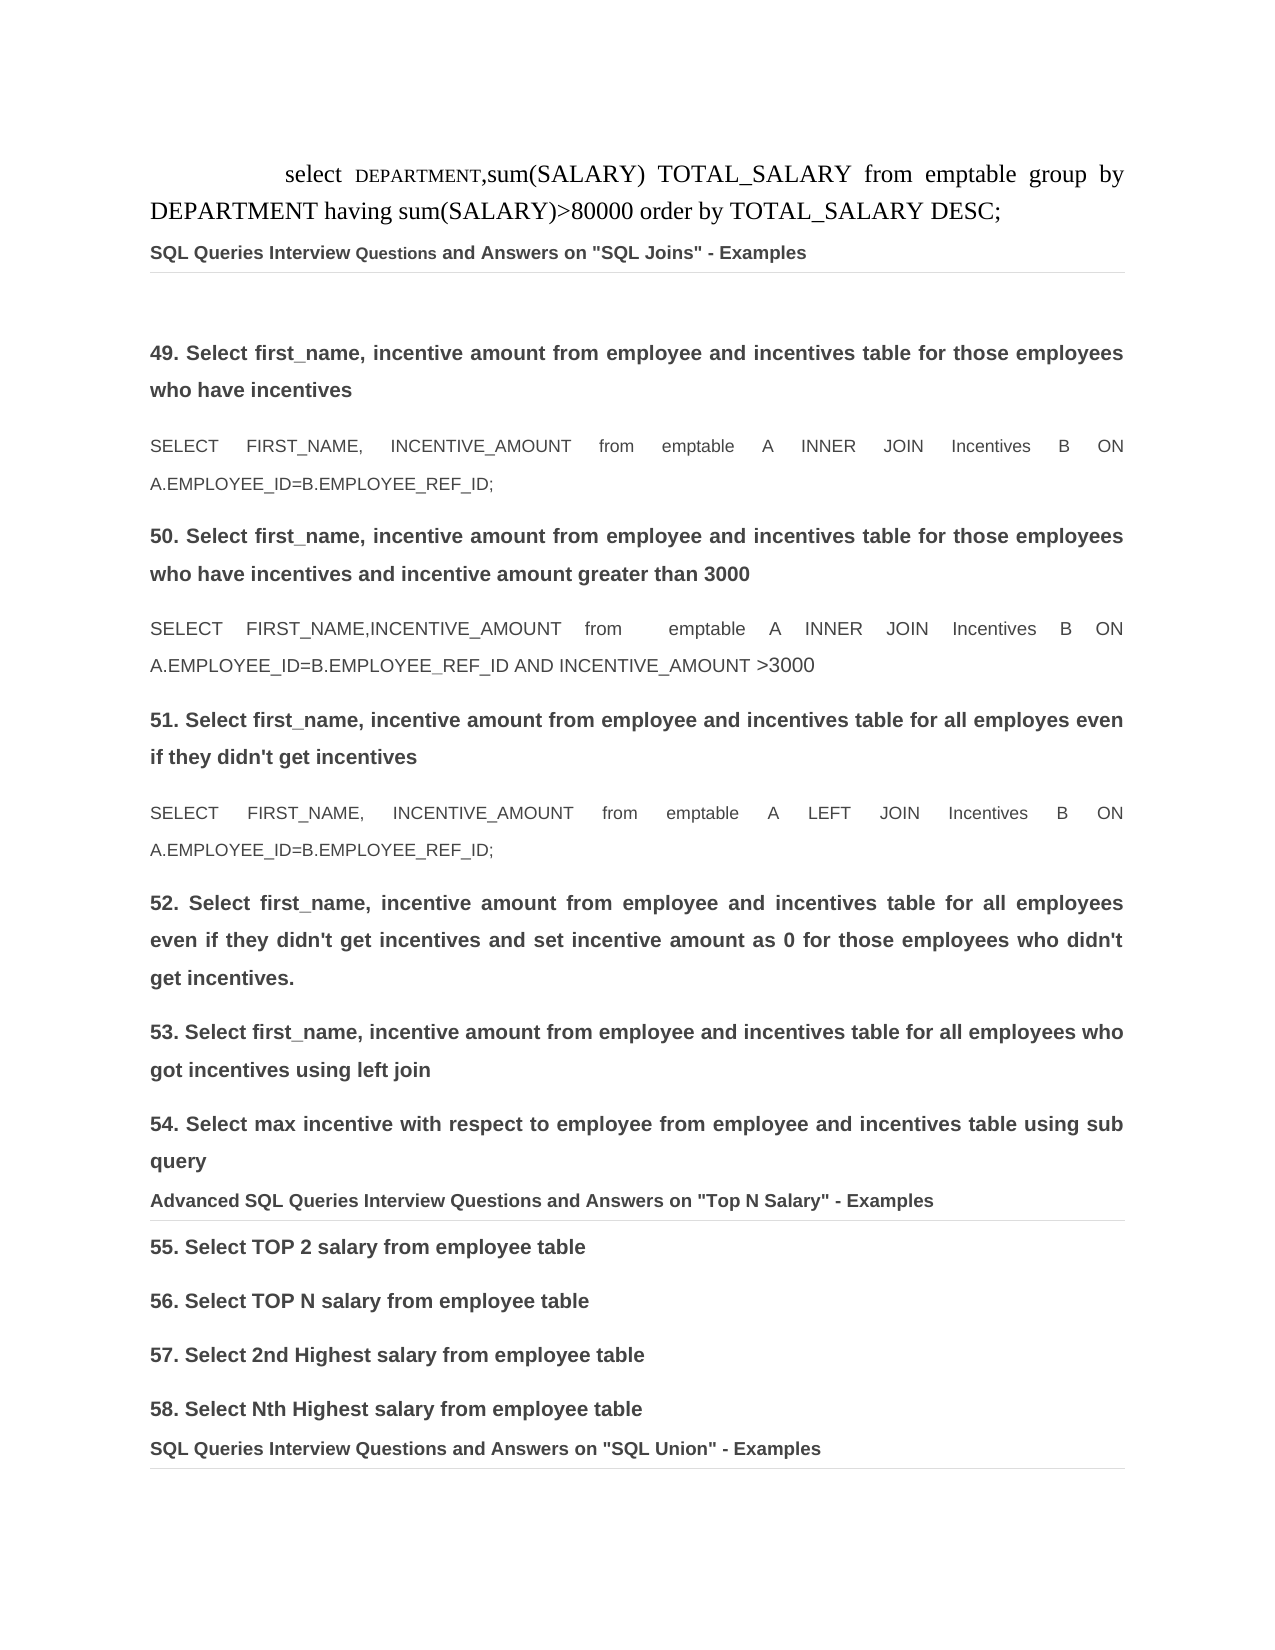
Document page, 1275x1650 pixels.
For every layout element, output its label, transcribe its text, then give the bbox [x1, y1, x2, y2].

text Advanced SQL Queries Interview Questions and Answers on "Top N Salary" - Examples [150, 1190, 1125, 1220]
text select DEPARTMENT,sum(SALARY) TOTAL_SALARY from emptable group by DEPARTMENT having sum(SALARY)>80000 order by TOTAL_SALARY DESC; [150, 150, 1125, 225]
text SQL Queries Interview Questions and Answers on "SQL Joins" - Examples [150, 242, 1125, 272]
text 58. Select Nth Highest salary from employee table [150, 1384, 1125, 1421]
text SELECT FIRST_NAME, INCENTIVE_AMOUNT from emptable A LEFT JOIN Incentives B ON A.EMPLOYEE_ID=B.EMPLOYEE_REF_ID; [150, 786, 1125, 861]
text 49. Select first_name, incentive amount from employee and incentives table for those employees who have incentives [150, 327, 1125, 402]
text 50. Select first_name, incentive amount from employee and incentives table for those employees who have incentives and incentive amount greater than 3000 [150, 511, 1125, 586]
text SELECT FIRST_NAME, INCENTIVE_AMOUNT from emptable A INNER JOIN Incentives B ON A.EMPLOYEE_ID=B.EMPLOYEE_REF_ID; [150, 419, 1125, 494]
text 56. Select TOP N salary from employee table [150, 1275, 1125, 1313]
text 55. Select TOP 2 salary from employee table [150, 1221, 1125, 1259]
text 54. Select max incentive with respect to employee from employee and incentives table using sub query [150, 1098, 1125, 1173]
text SELECT FIRST_NAME,INCENTIVE_AMOUNT from emptable A INNER JOIN Incentives B ON A.EMPLOYEE_ID=B.EMPLOYEE_REF_ID AND INCENTIVE_AMOUNT >3000 [150, 602, 1125, 677]
text 51. Select first_name, incentive amount from employee and incentives table for all employes even if they didn't get incentives [150, 694, 1125, 769]
text SQL Queries Interview Questions and Answers on "SQL Union" - Examples [150, 1438, 1125, 1468]
text 52. Select first_name, incentive amount from employee and incentives table for all employees even if they didn't get incentives and set incentive amount as 0 for those employees who didn't get incentives. [150, 877, 1125, 990]
text 53. Select first_name, incentive amount from employee and incentives table for all employees who got incentives using left join [150, 1006, 1125, 1081]
text 57. Select 2nd Highest salary from employee table [150, 1329, 1125, 1367]
